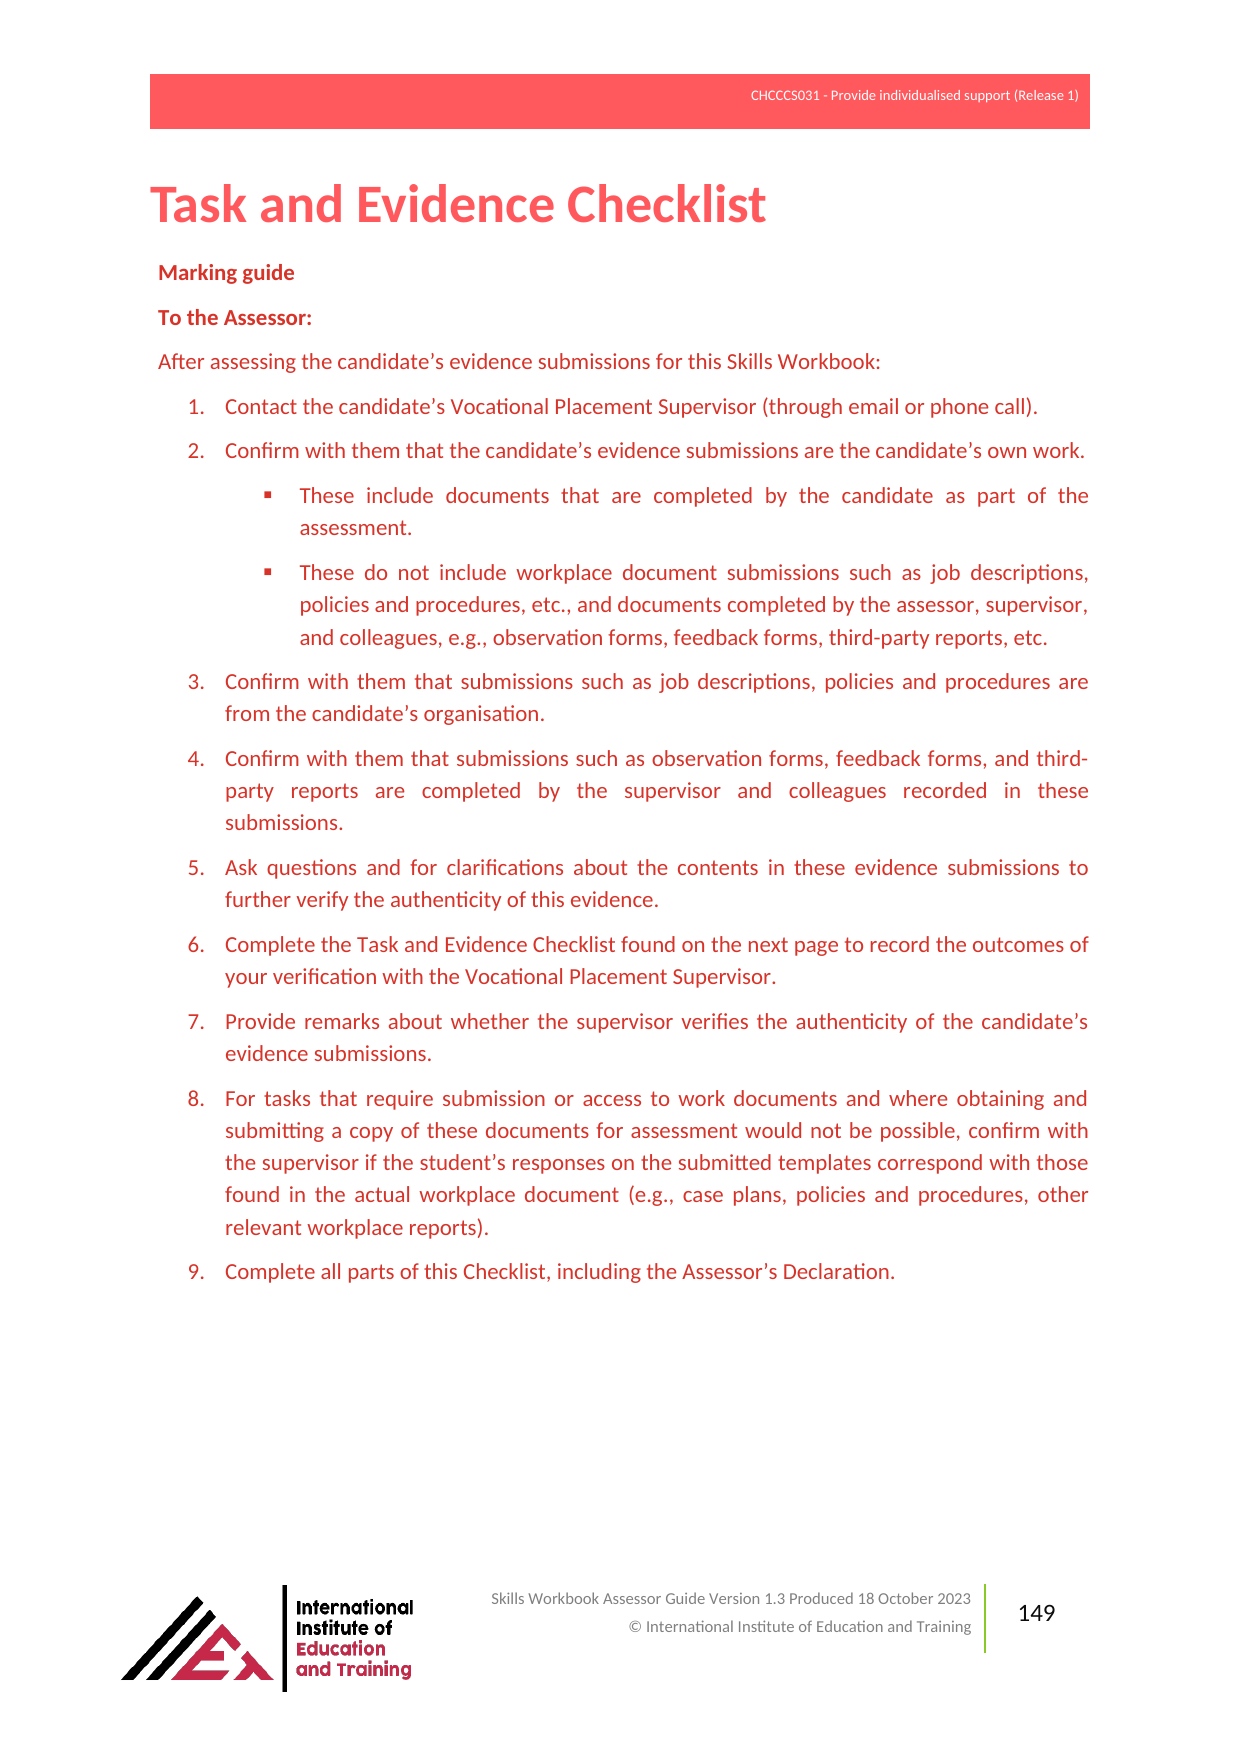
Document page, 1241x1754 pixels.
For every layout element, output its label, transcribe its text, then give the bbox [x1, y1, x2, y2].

list Confirm with them that submissions such as job descriptions, policies and procedures are from the candidate’s organisation. [187, 667, 1090, 727]
list Confirm with them that the candidate’s evidence submissions are the candidate’s own work. [187, 437, 1090, 465]
list Confirm with them that submissions such as observation forms, feedback forms, and third-party reports are completed by the supervisor and colleagues recorded in these submissions. [187, 744, 1090, 837]
picture [120, 1585, 413, 1692]
list Ask questions and for clarifications about the contents in these evidence submissions to further verify the authenticity of this evidence. [187, 853, 1090, 913]
text After assessing the candidate’s evidence submissions for this Skills Workbook: [158, 347, 1090, 375]
list Complete all parts of this Checklist, including the Assessor’s Declaration. [187, 1257, 1090, 1285]
subtitle Task and Evidence Checklist [150, 169, 1090, 236]
text Marking guide [158, 258, 1090, 286]
list For tasks that require submission or access to work documents and where obtaining and submitting a copy of these documents for assessment would not be possible, confirm with the supervisor if the student’s responses on the submitted templates correspond with those found in the actual workplace document (e.g., case plans, policies and procedures, other relevant workplace reports). [187, 1084, 1090, 1241]
list Complete the Task and Evidence Checklist found on the next page to record the outcomes of your verification with the Vocational Placement Supervisor. [187, 930, 1090, 990]
list These do not include workplace document submissions such as job descriptions, policies and procedures, etc., and documents completed by the assessor, supervisor, and colleagues, e.g., observation forms, feedback forms, third-party reports, etc. [262, 558, 1090, 651]
list These include documents that are completed by the candidate as part of the assessment. [262, 481, 1090, 542]
text To the Assessor: [158, 303, 1090, 331]
list Contact the candidate’s Vocational Placement Supervisor (through email or phone call). [187, 392, 1090, 420]
list Provide remarks about whether the supervisor verifies the authenticity of the candidate’s evidence submissions. [187, 1007, 1090, 1067]
